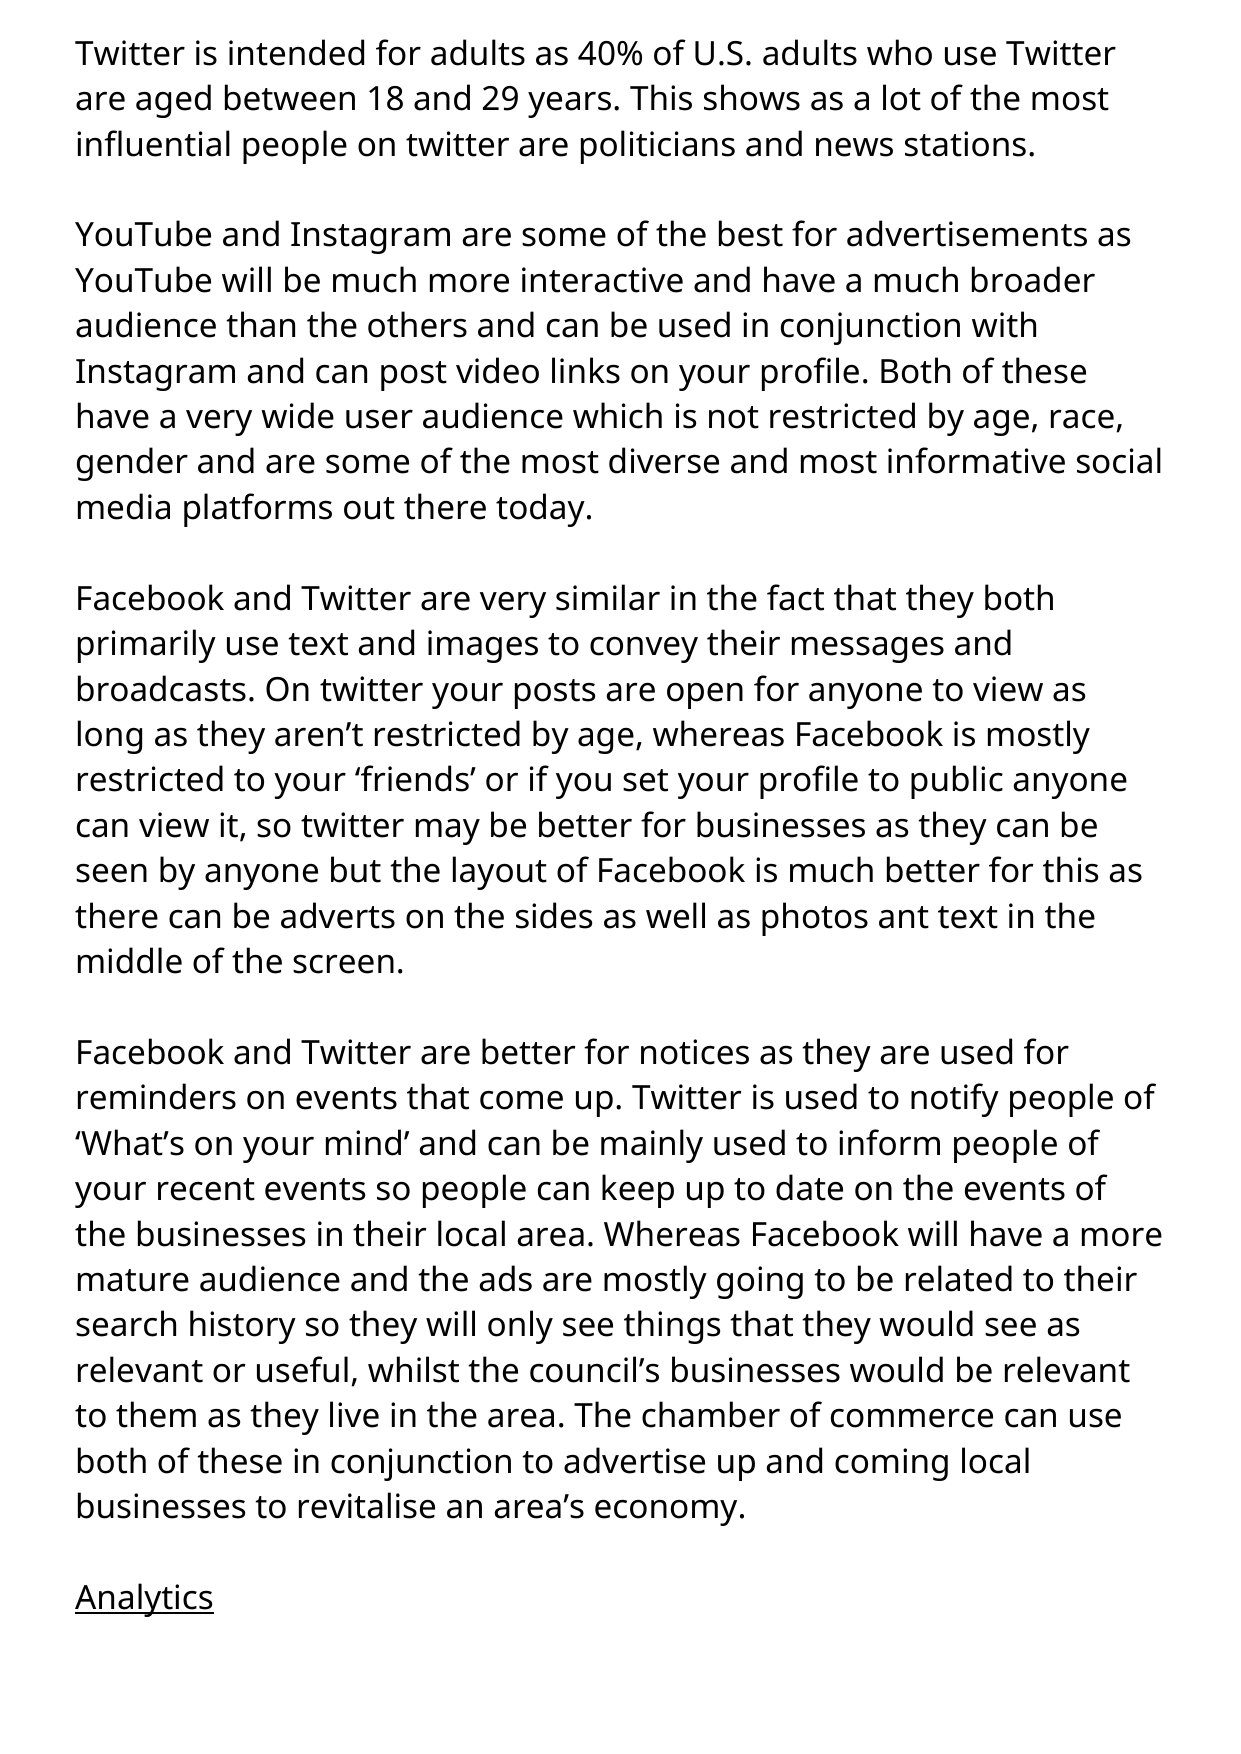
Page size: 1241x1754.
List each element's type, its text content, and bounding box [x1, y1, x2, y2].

text Facebook and Twitter are very similar in the fact that they both primarily use text and images to convey their messages and broadcasts. On twitter your posts are open for anyone to view as long as they aren’t restricted by age, whereas Facebook is mostly restricted to your ‘friends’ or if you set your profile to public anyone can view it, so twitter may be better for businesses as they can be seen by anyone but the layout of Facebook is much better for this as there can be adverts on the sides as well as photos ant text in the middle of the screen. [75, 574, 1165, 983]
text Analytics [75, 1574, 1165, 1619]
text Facebook and Twitter are better for notices as they are used for reminders on events that come up. Twitter is used to notify people of ‘What’s on your mind’ and can be mainly used to inform people of your recent events so people can keep up to date on the events of the businesses in their local area. Whereas Facebook will have a more mature audience and the ads are mostly going to be related to their search history so they will only see things that they would see as relevant or useful, whilst the council’s businesses would be relevant to them as they live in the area. The chamber of commerce can use both of these in conjunction to advertise up and coming local businesses to revitalise an area’s economy. [75, 1029, 1165, 1528]
text YouTube and Instagram are some of the best for advertisements as YouTube will be much more interactive and have a much broader audience than the others and can be used in conjunction with Instagram and can post video links on your profile. Both of these have a very wide user audience which is not restricted by age, race, gender and are some of the most diverse and most informative social media platforms out there today. [75, 211, 1165, 529]
text Twitter is intended for adults as 40% of U.S. adults who use Twitter are aged between 18 and 29 years. This shows as a lot of the most influential people on twitter are politicians and news stations. [75, 29, 1165, 166]
